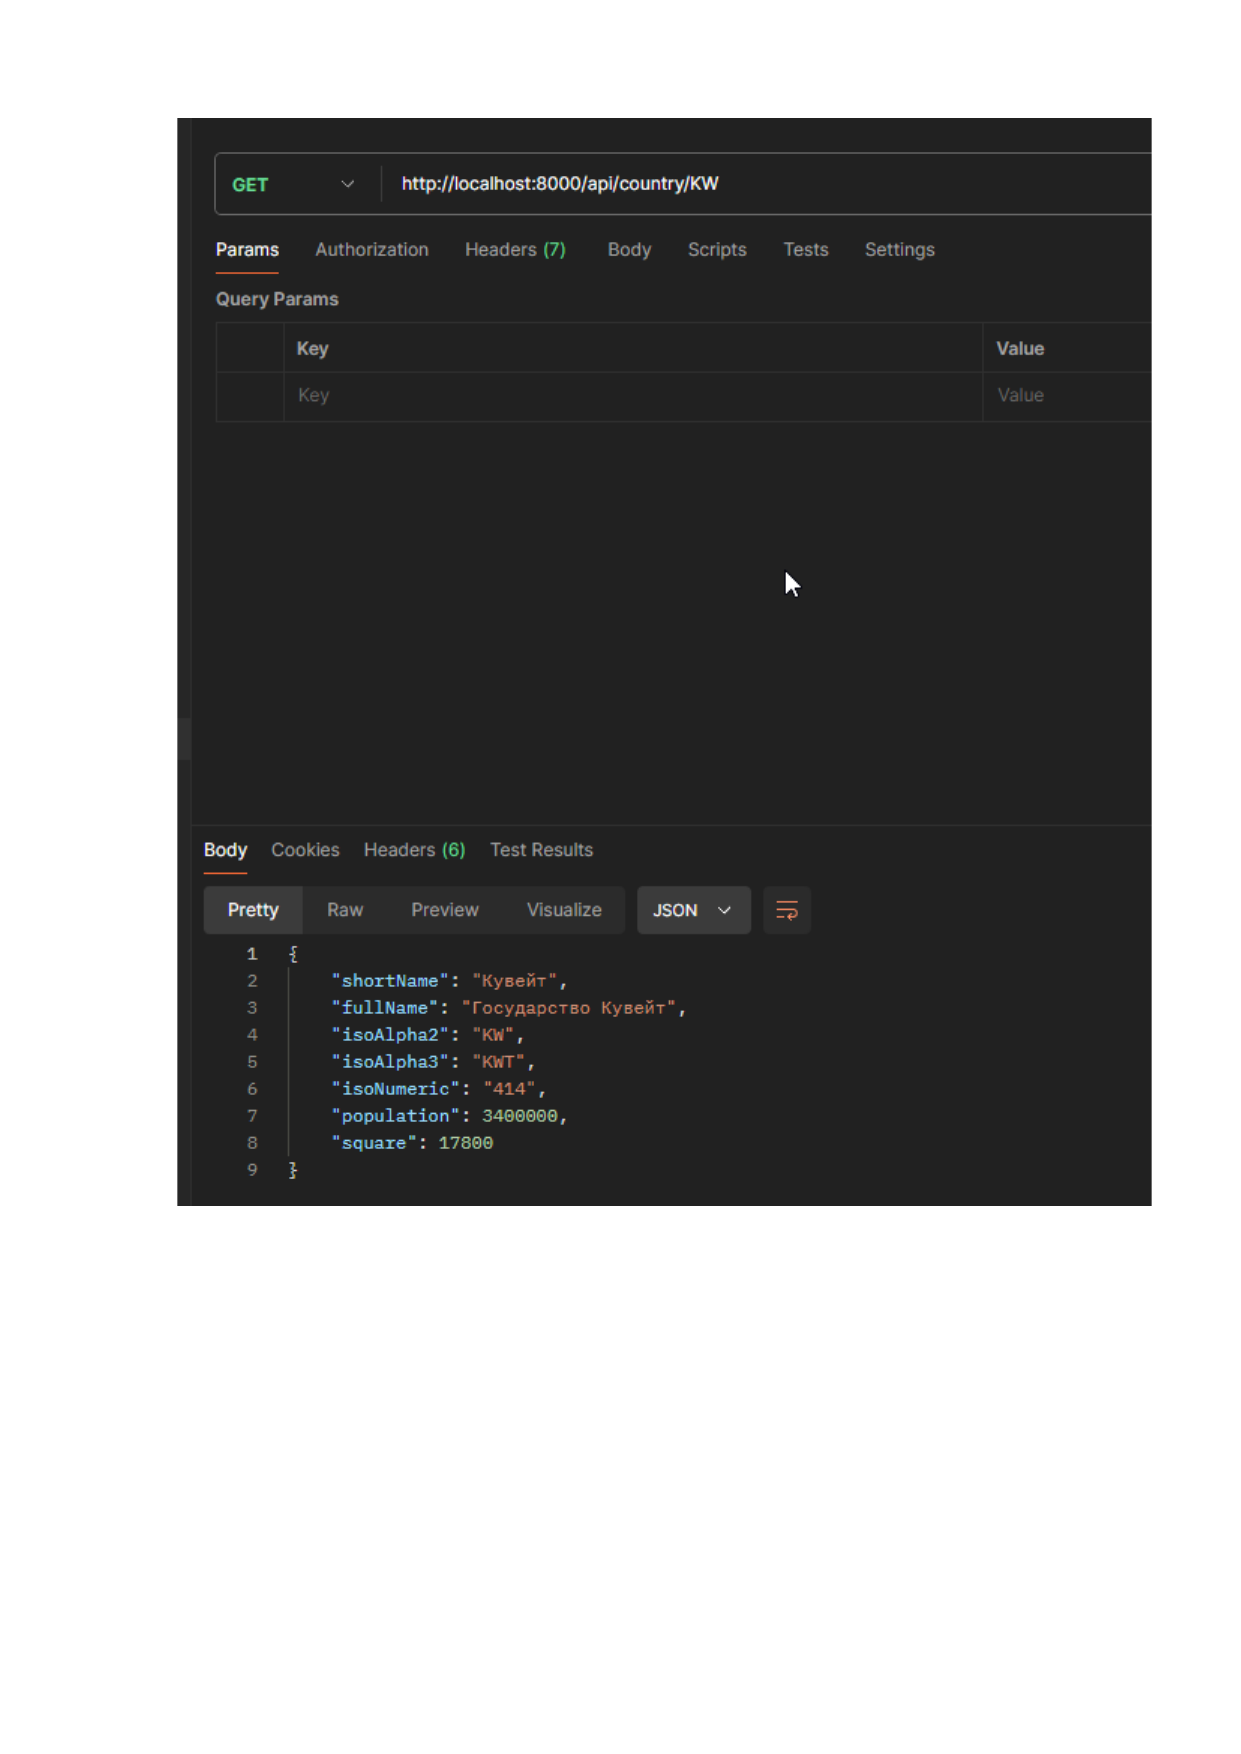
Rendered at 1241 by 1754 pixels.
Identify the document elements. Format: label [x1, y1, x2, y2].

picture [177, 118, 1152, 1206]
